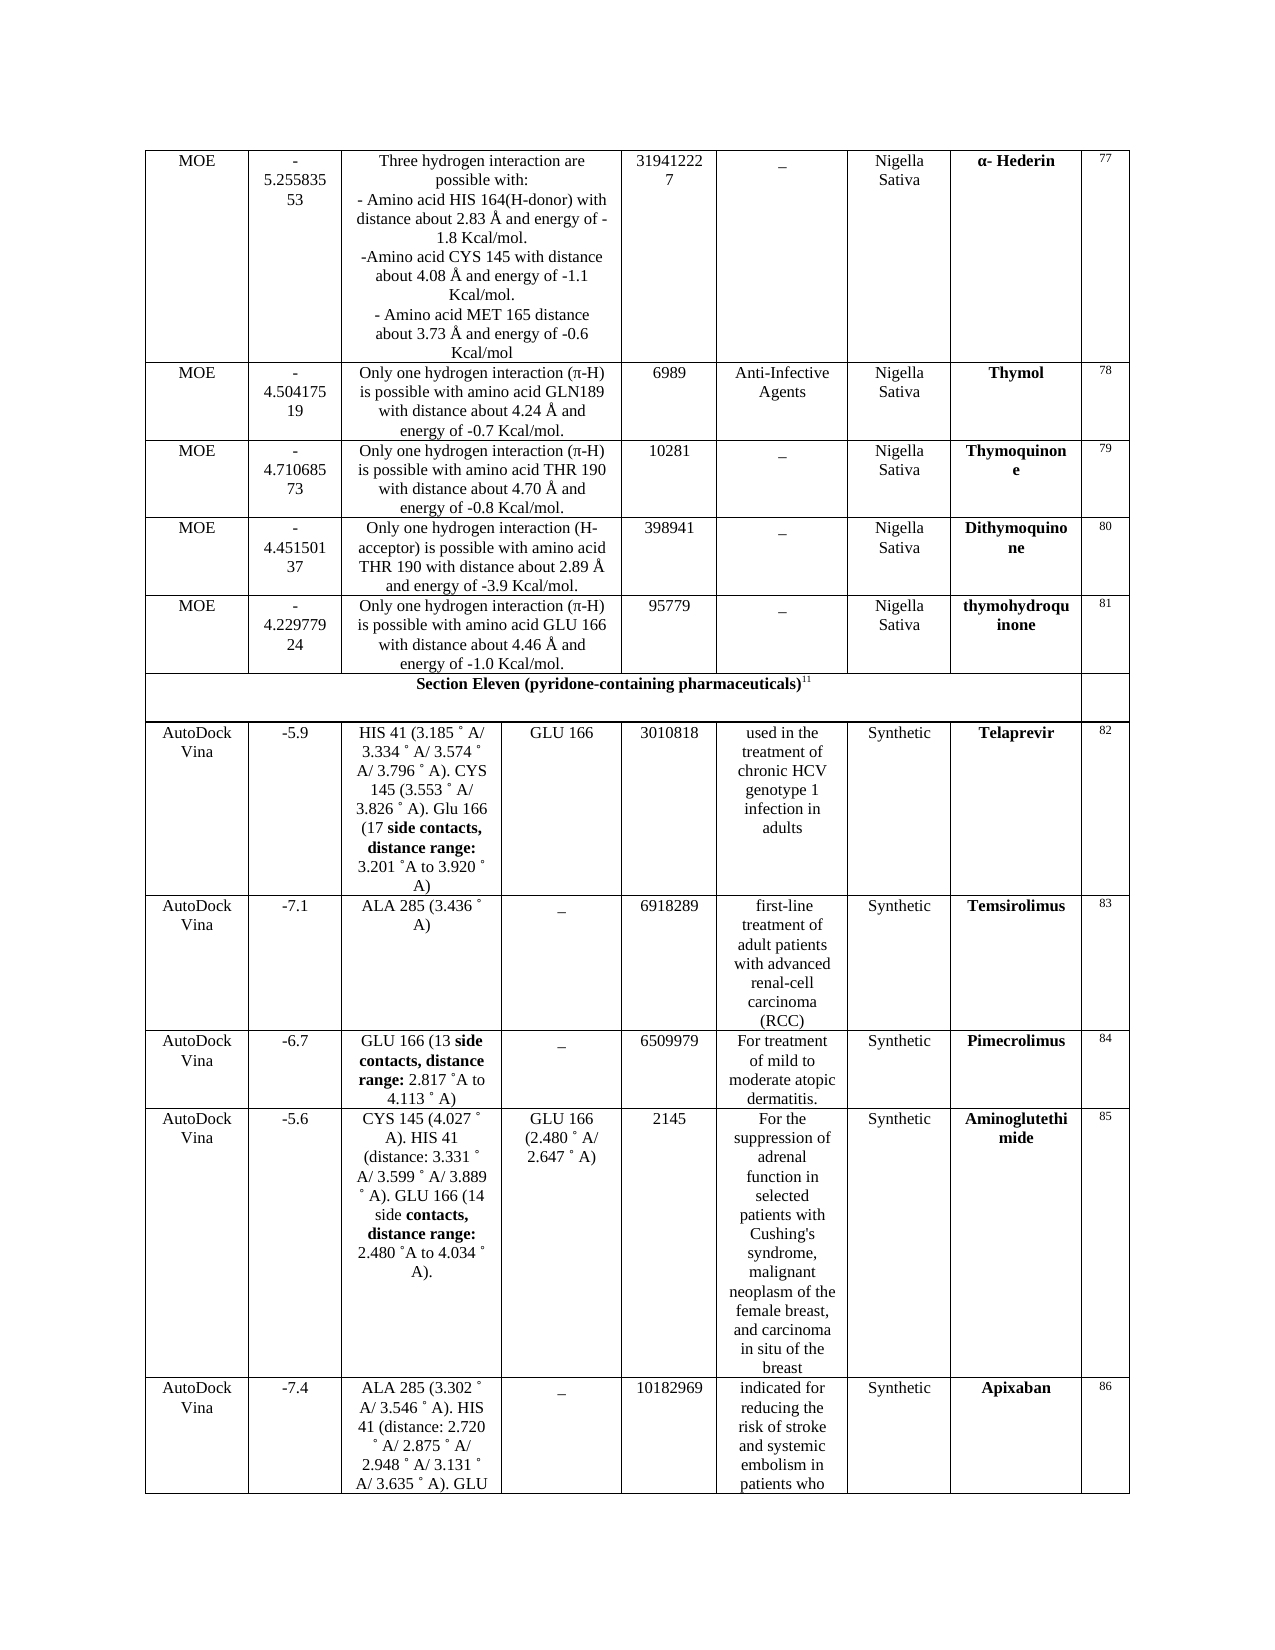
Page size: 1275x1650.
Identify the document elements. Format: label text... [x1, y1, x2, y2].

table_cell thymohydroquinone [951, 596, 1081, 673]
table_cell used in the treatment of chronic HCV genotype 1 infection in adults [717, 723, 847, 895]
table_cell AutoDock Vina [146, 1378, 248, 1493]
table_cell Only one hydrogen interaction (π-H) is possible with amino acid THR 190 with distance about 4.70 Å and energy of -0.8 Kcal/mol. [342, 441, 621, 517]
table_cell 6918289 [622, 896, 716, 1030]
table_cell _ [502, 1378, 621, 1493]
table_cell 319412227 [622, 151, 716, 362]
table_cell 3010818 [622, 723, 716, 895]
table_cell -5.25583553 [249, 151, 341, 362]
table_cell Nigella Sativa [848, 518, 950, 595]
table_cell Synthetic [848, 723, 950, 895]
table_cell -6.7 [249, 1031, 341, 1108]
table_cell For the suppression of adrenal function in selected patients with Cushing's syndrome, malignant neoplasm of the female breast, and carcinoma in situ of the breast [717, 1109, 847, 1377]
table_cell Synthetic [848, 1378, 950, 1493]
table_cell 10182969 [622, 1378, 716, 1493]
table_cell Only one hydrogen interaction (π-H) is possible with amino acid GLN189 with distance about 4.24 Å and energy of -0.7 Kcal/mol. [342, 363, 621, 439]
table_cell Only one hydrogen interaction (π-H) is possible with amino acid GLU 166 with distance about 4.46 Å and energy of -1.0 Kcal/mol. [342, 596, 621, 673]
table_cell MOE [146, 363, 248, 439]
table_cell _ [717, 441, 847, 517]
table_cell 83 [1082, 896, 1129, 1030]
table_cell -5.9 [249, 723, 341, 895]
table_cell HIS 41 (3.185 ˚ A/ 3.334 ˚ A/ 3.574 ˚ A/ 3.796 ˚ A). CYS 145 (3.553 ˚ A/ 3.826 ˚ A). Glu 166 (17 side contacts, distance range: 3.201 ˚A to 3.920 ˚ A) [342, 723, 501, 895]
table_cell Nigella Sativa [848, 596, 950, 673]
table_cell 85 [1082, 1109, 1129, 1377]
table_cell Aminoglutethimide [951, 1109, 1081, 1377]
table_cell AutoDock Vina [146, 723, 248, 895]
table_cell AutoDock Vina [146, 896, 248, 1030]
table_cell GLU 166 (13 side contacts, distance range: 2.817 ˚A to 4.113 ˚ A) [342, 1031, 501, 1108]
table_cell -5.6 [249, 1109, 341, 1377]
table_cell 84 [1082, 1031, 1129, 1108]
table_cell Synthetic [848, 1031, 950, 1108]
table_cell -4.71068573 [249, 441, 341, 517]
table_cell _ [717, 518, 847, 595]
table_cell Thymol [951, 363, 1081, 439]
table_cell _ [502, 1031, 621, 1108]
table_cell Telaprevir [951, 723, 1081, 895]
table_cell GLU 166 [502, 723, 621, 895]
table_cell Only one hydrogen interaction (H-acceptor) is possible with amino acid THR 190 with distance about 2.89 Å and energy of -3.9 Kcal/mol. [342, 518, 621, 595]
table_cell ALA 285 (3.436 ˚ A) [342, 896, 501, 1030]
table_cell CYS 145 (4.027 ˚ A). HIS 41 (distance: 3.331 ˚ A/ 3.599 ˚ A/ 3.889 ˚ A). GLU 166 (14 side contacts, distance range: 2.480 ˚A to 4.034 ˚ A). [342, 1109, 501, 1377]
table_cell 79 [1082, 441, 1129, 517]
table_cell Pimecrolimus [951, 1031, 1081, 1108]
table_cell Three hydrogen interaction are possible with: - Amino acid HIS 164(H-donor) with distance about 2.83 Å and energy of -1.8 Kcal/mol. -Amino acid CYS 145 with distance about 4.08 Å and energy of -1.1 Kcal/mol. - Amino acid MET 165 distance about 3.73 Å and energy of -0.6 Kcal/mol [342, 151, 621, 362]
table_cell -4.22977924 [249, 596, 341, 673]
table_cell -4.50417519 [249, 363, 341, 439]
table_cell 398941 [622, 518, 716, 595]
table_cell _ [717, 151, 847, 362]
table_cell -7.4 [249, 1378, 341, 1493]
table_cell Thymoquinone [951, 441, 1081, 517]
table_cell 2145 [622, 1109, 716, 1377]
table_cell Nigella Sativa [848, 363, 950, 439]
table_cell AutoDock Vina [146, 1031, 248, 1108]
table_cell 86 [1082, 1378, 1129, 1493]
table_cell 6509979 [622, 1031, 716, 1108]
table_cell Anti-Infective Agents [717, 363, 847, 439]
table_cell 82 [1082, 723, 1129, 895]
table_cell _ [717, 596, 847, 673]
table_cell 81 [1082, 596, 1129, 673]
table_cell 95779 [622, 596, 716, 673]
table_cell Nigella Sativa [848, 151, 950, 362]
table_cell GLU 166 (2.480 ˚ A/ 2.647 ˚ A) [502, 1109, 621, 1377]
table_cell Temsirolimus [951, 896, 1081, 1030]
table_cell 10281 [622, 441, 716, 517]
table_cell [342, 1378, 501, 1493]
table_cell MOE [146, 518, 248, 595]
table_cell For treatment of mild to moderate atopic dermatitis. [717, 1031, 847, 1108]
table_cell Apixaban [951, 1378, 1081, 1493]
table_cell MOE [146, 596, 248, 673]
table_cell first-line treatment of adult patients with advanced renal-cell carcinoma (RCC) [717, 896, 847, 1030]
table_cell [717, 1378, 847, 1493]
table_cell MOE [146, 151, 248, 362]
table_cell Nigella Sativa [848, 441, 950, 517]
table_cell [1082, 674, 1129, 721]
table_cell α- Hederin [951, 151, 1081, 362]
table_cell 78 [1082, 363, 1129, 439]
table_cell Section Eleven (pyridone-containing pharmaceuticals)11 [146, 674, 1081, 721]
table_cell -7.1 [249, 896, 341, 1030]
table_cell 6989 [622, 363, 716, 439]
table_cell _ [502, 896, 621, 1030]
table_cell AutoDock Vina [146, 1109, 248, 1377]
table_cell Synthetic [848, 1109, 950, 1377]
table_cell Dithymoquinone [951, 518, 1081, 595]
table_cell MOE [146, 441, 248, 517]
table_cell 77 [1082, 151, 1129, 362]
table_cell -4.45150137 [249, 518, 341, 595]
table_cell 80 [1082, 518, 1129, 595]
table_cell Synthetic [848, 896, 950, 1030]
